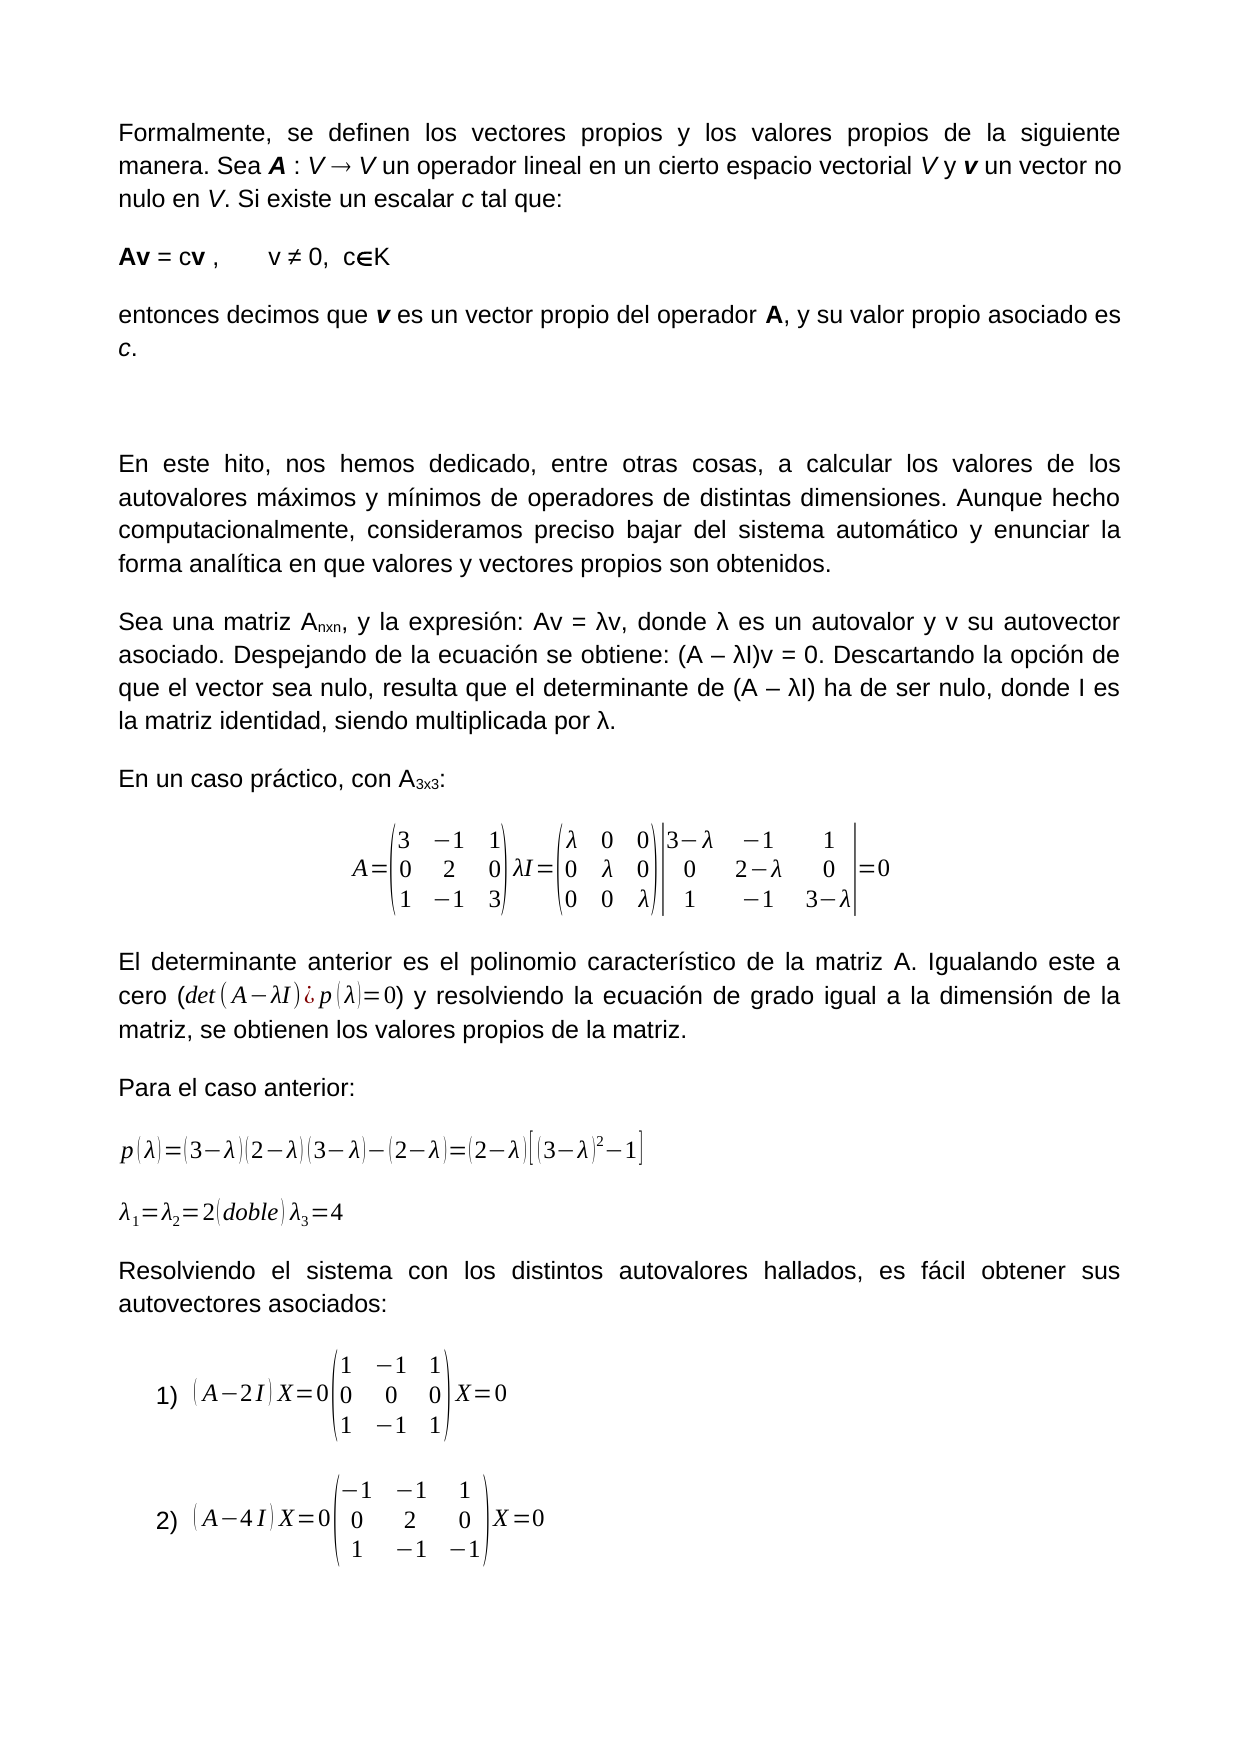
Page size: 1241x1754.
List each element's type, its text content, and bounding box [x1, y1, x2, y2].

text Para el caso anterior: [118, 1073, 1122, 1102]
text El determinante anterior es el polinomio característico de la matriz A. Igualando este a cero () y resolviendo la ecuación de grado igual a la dimensión de la matriz, se obtienen los valores propios de la matriz. [118, 947, 1122, 1043]
text Av = cv , v ≠ 0, cK [118, 242, 1122, 271]
text En este hito, nos hemos dedicado, entre otras cosas, a calcular los valores de los autovalores máximos y mínimos de operadores de distintas dimensiones. Aunque hecho computacionalmente, consideramos preciso bajar del sistema automático y enunciar la forma analítica en que valores y vectores propios son obtenidos. [118, 449, 1122, 577]
text En un caso práctico, con A3x3: [118, 764, 1122, 792]
text Resolviendo el sistema con los distintos autovalores hallados, es fácil obtener sus autovectores asociados: [118, 1256, 1122, 1318]
text entonces decimos que v es un vector propio del operador A, y su valor propio asociado es c. [118, 300, 1122, 362]
text Formalmente, se definen los vectores propios y los valores propios de la siguiente manera. Sea A : V V un operador lineal en un cierto espacio vectorial V y v un vector no nulo en V. Si existe un escalar c tal que: [118, 118, 1122, 213]
text Sea una matriz Anxn, y la expresión: Av = λv, donde λ es un autovalor y v su autovector asociado. Despejando de la ecuación se obtiene: (A – λI)v = 0. Descartando la opción de que el vector sea nulo, resulta que el determinante de (A – λI) ha de ser nulo, donde I es la matriz identidad, siendo multiplicada por λ. [118, 607, 1122, 734]
